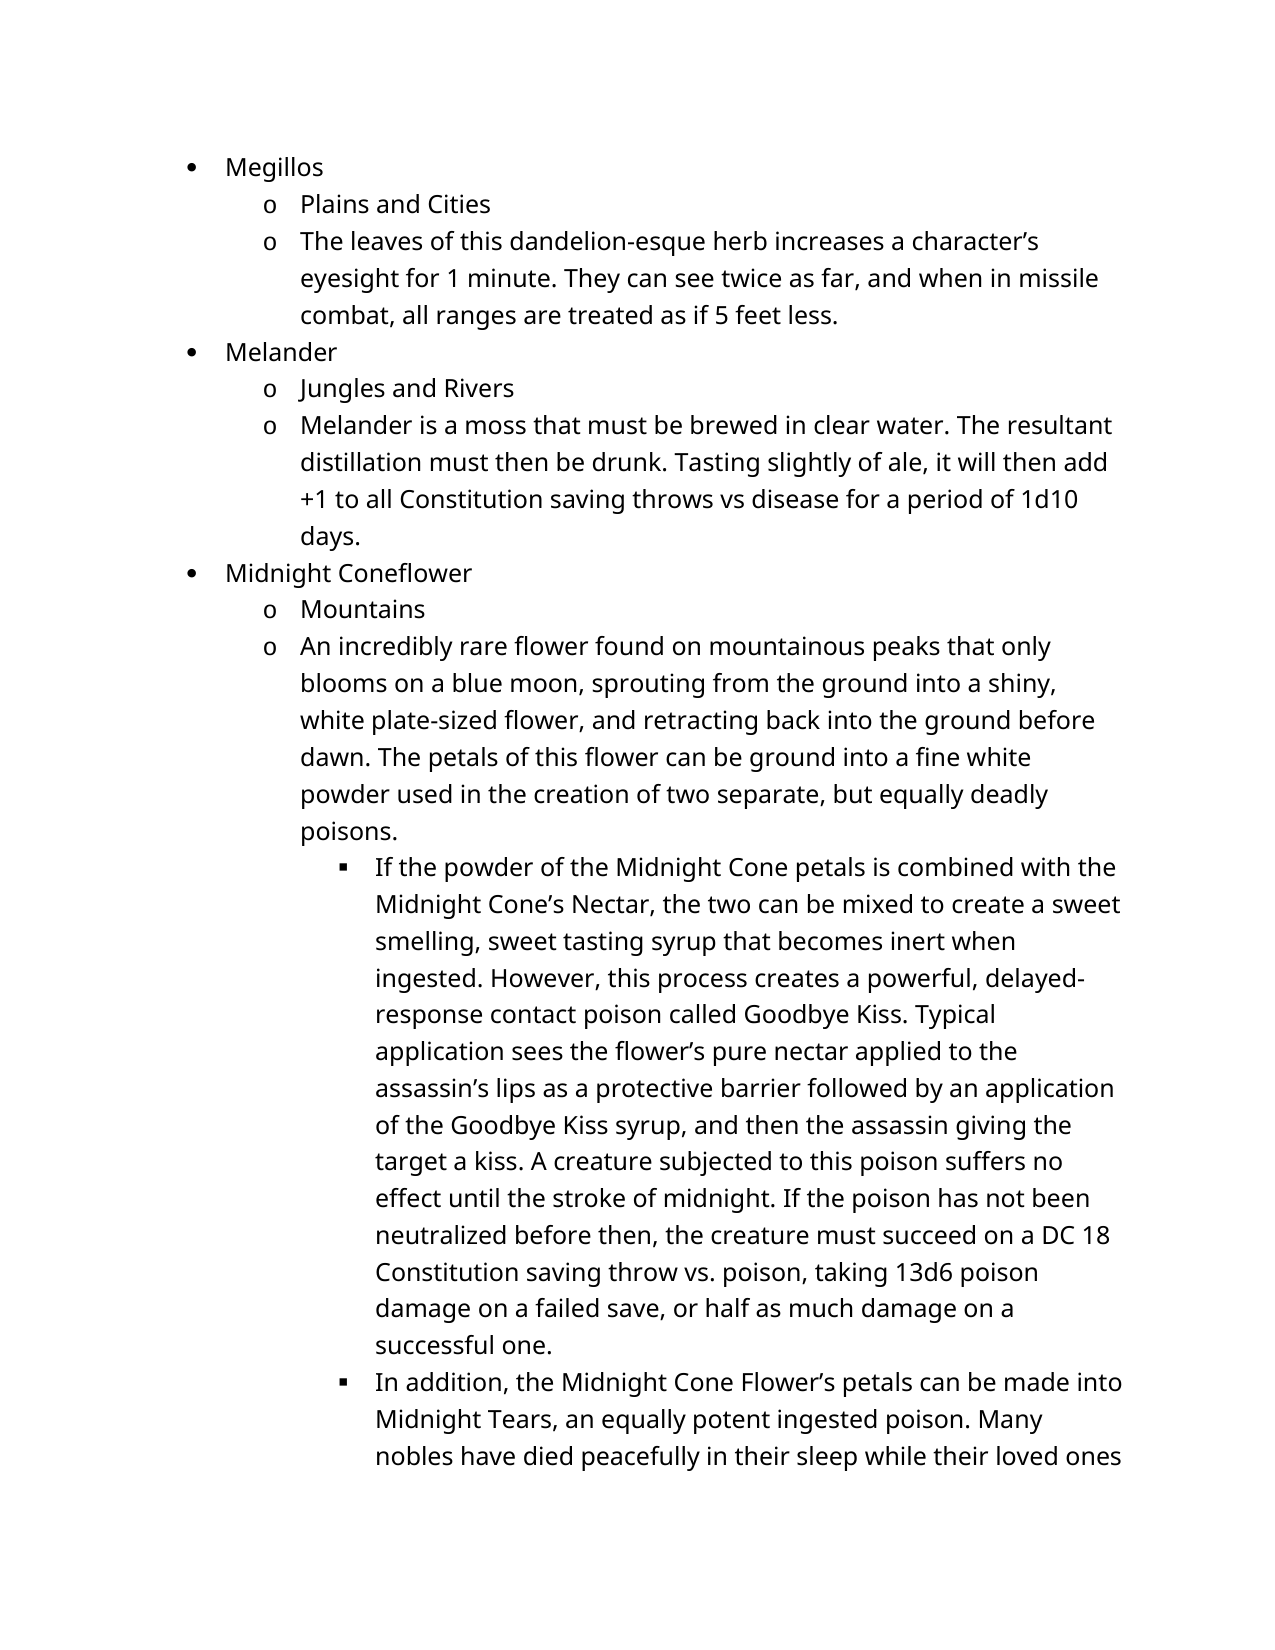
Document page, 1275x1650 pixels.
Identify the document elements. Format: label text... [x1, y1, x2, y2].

list Midnight Coneflower [187, 555, 1125, 589]
list Jungles and Rivers [262, 371, 1125, 405]
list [337, 1365, 1125, 1472]
list Megillos [187, 150, 1125, 184]
list Mountains [262, 592, 1125, 626]
list Plains and Cities [262, 187, 1125, 221]
list Melander [187, 334, 1125, 368]
list If the powder of the Midnight Cone petals is combined with the Midnight Cone’s Nectar, the two can be mixed to create a sweet smelling, sweet tasting syrup that becomes inert when ingested. However, this process creates a powerful, delayed-response contact poison called Goodbye Kiss. Typical application sees the flower’s pure nectar applied to the assassin’s lips as a protective barrier followed by an application of the Goodbye Kiss syrup, and then the assassin giving the target a kiss. A creature subjected to this poison suffers no effect until the stroke of midnight. If the poison has not been neutralized before then, the creature must succeed on a DC 18 Constitution saving throw vs. poison, taking 13d6 poison damage on a failed save, or half as much damage on a successful one. [337, 850, 1125, 1362]
list The leaves of this dandelion-esque herb increases a character’s eyesight for 1 minute. They can see twice as far, and when in missile combat, all ranges are treated as if 5 feet less. [262, 224, 1125, 332]
list Melander is a moss that must be brewed in clear water. The resultant distillation must then be drunk. Tasting slightly of ale, it will then add +1 to all Constitution saving throws vs disease for a period of 1d10 days. [262, 408, 1125, 553]
list An incredibly rare flower found on mountainous peaks that only blooms on a blue moon, sprouting from the ground into a shiny, white plate-sized flower, and retracting back into the ground before dawn. The petals of this flower can be ground into a fine white powder used in the creation of two separate, but equally deadly poisons. [262, 629, 1125, 847]
